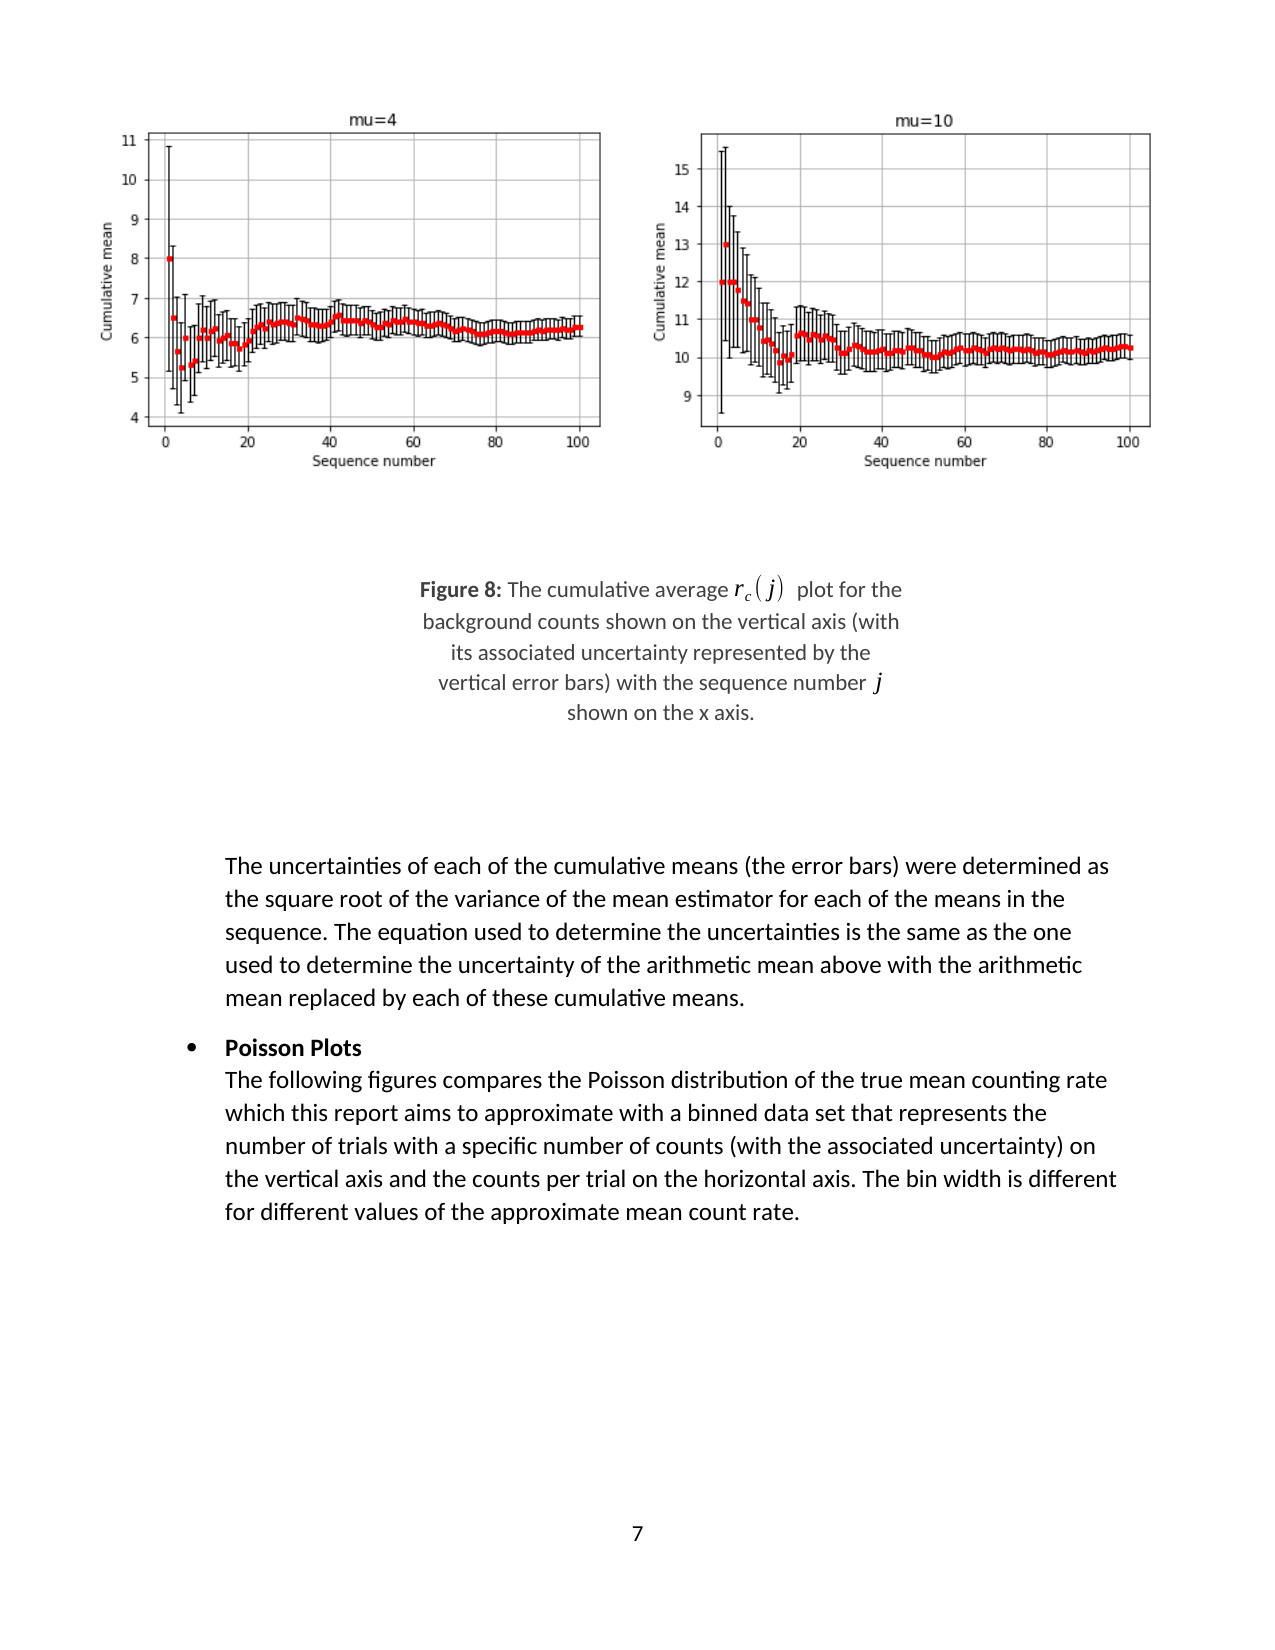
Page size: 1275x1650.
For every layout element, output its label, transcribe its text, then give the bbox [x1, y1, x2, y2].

text The uncertainties of each of the cumulative means (the error bars) were determined as the square root of the variance of the mean estimator for each of the means in the sequence. The equation used to determine the uncertainties is the same as the one used to determine the uncertainty of the arithmetic mean above with the arithmetic mean replaced by each of these cumulative means. [225, 850, 1125, 1013]
list The following figures compares the Poisson distribution of the true mean counting rate which this report aims to approximate with a binned data set that represents the number of trials with a specific number of counts (with the associated uncertainty) on the vertical axis and the counts per trial on the horizontal axis. The bin width is different for different values of the approximate mean count rate. [225, 1064, 1125, 1227]
picture [646, 104, 1163, 477]
picture [93, 103, 613, 477]
list Poisson Plots [187, 1032, 1125, 1062]
